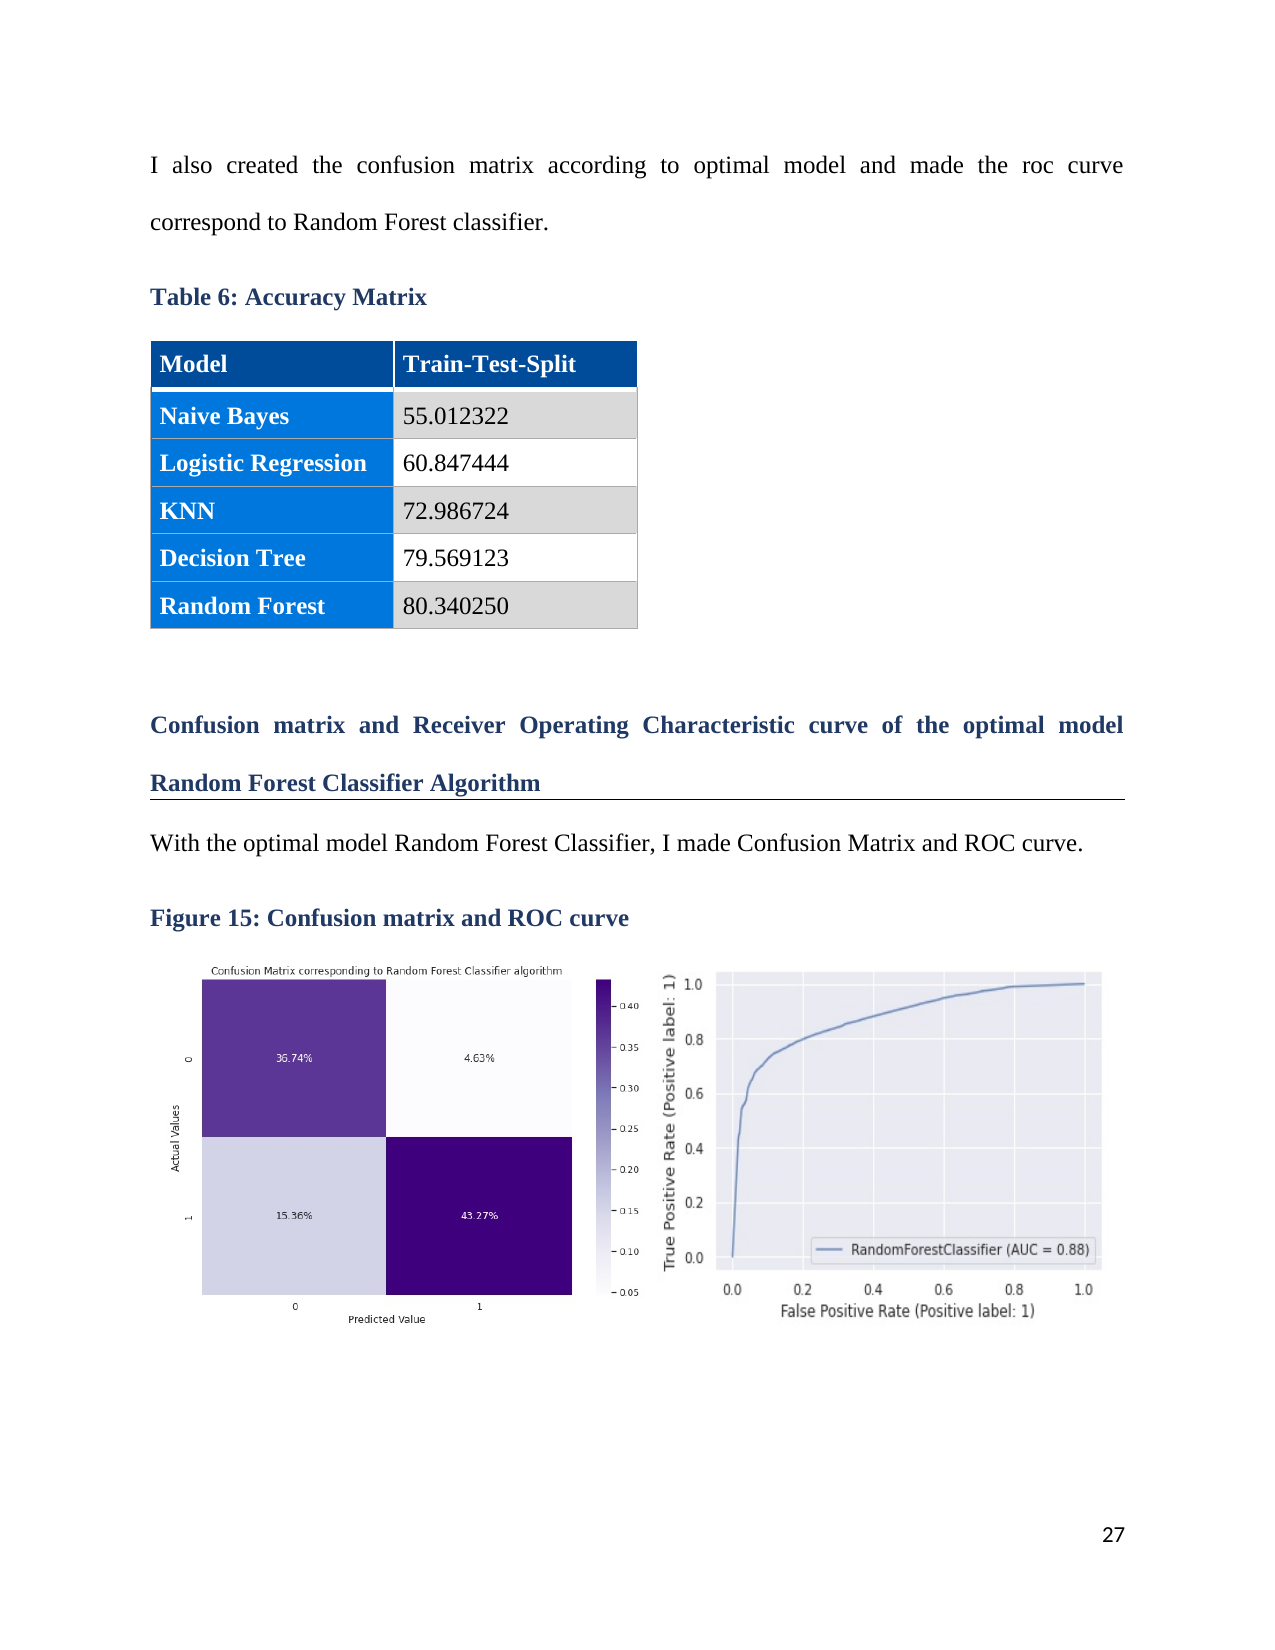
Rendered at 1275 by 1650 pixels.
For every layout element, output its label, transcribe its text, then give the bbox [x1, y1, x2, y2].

picture [165, 960, 645, 1331]
table_cell 55.012322 [394, 387, 637, 438]
table_cell Decision Tree [151, 534, 393, 581]
table_cell Random Forest [151, 582, 393, 628]
table_cell 72.986724 [394, 486, 637, 533]
subtitle Confusion matrix and Receiver Operating Characteristic curve of the optimal model Random Forest Classifier Algorithm [150, 710, 1125, 799]
table_cell KNN [151, 487, 393, 533]
table_cell 79.569123 [394, 533, 637, 581]
table_cell 60.847444 [394, 438, 637, 486]
table_header Train-Test-Split [395, 341, 637, 387]
table_cell Logistic Regression [151, 439, 393, 486]
text With the optimal model Random Forest Classifier, I made Confusion Matrix and ROC curve. [150, 828, 1125, 857]
picture [656, 961, 1110, 1331]
table_header Model [151, 341, 393, 387]
table_cell 80.340250 [394, 581, 637, 628]
text I also created the confusion matrix according to optimal model and made the roc curve correspond to Random Forest classifier. [150, 150, 1125, 236]
table_cell Naive Bayes [151, 388, 393, 438]
subtitle Figure 15: Confusion matrix and ROC curve [150, 903, 1125, 931]
subtitle Table 6: Accuracy Matrix [150, 282, 1125, 310]
